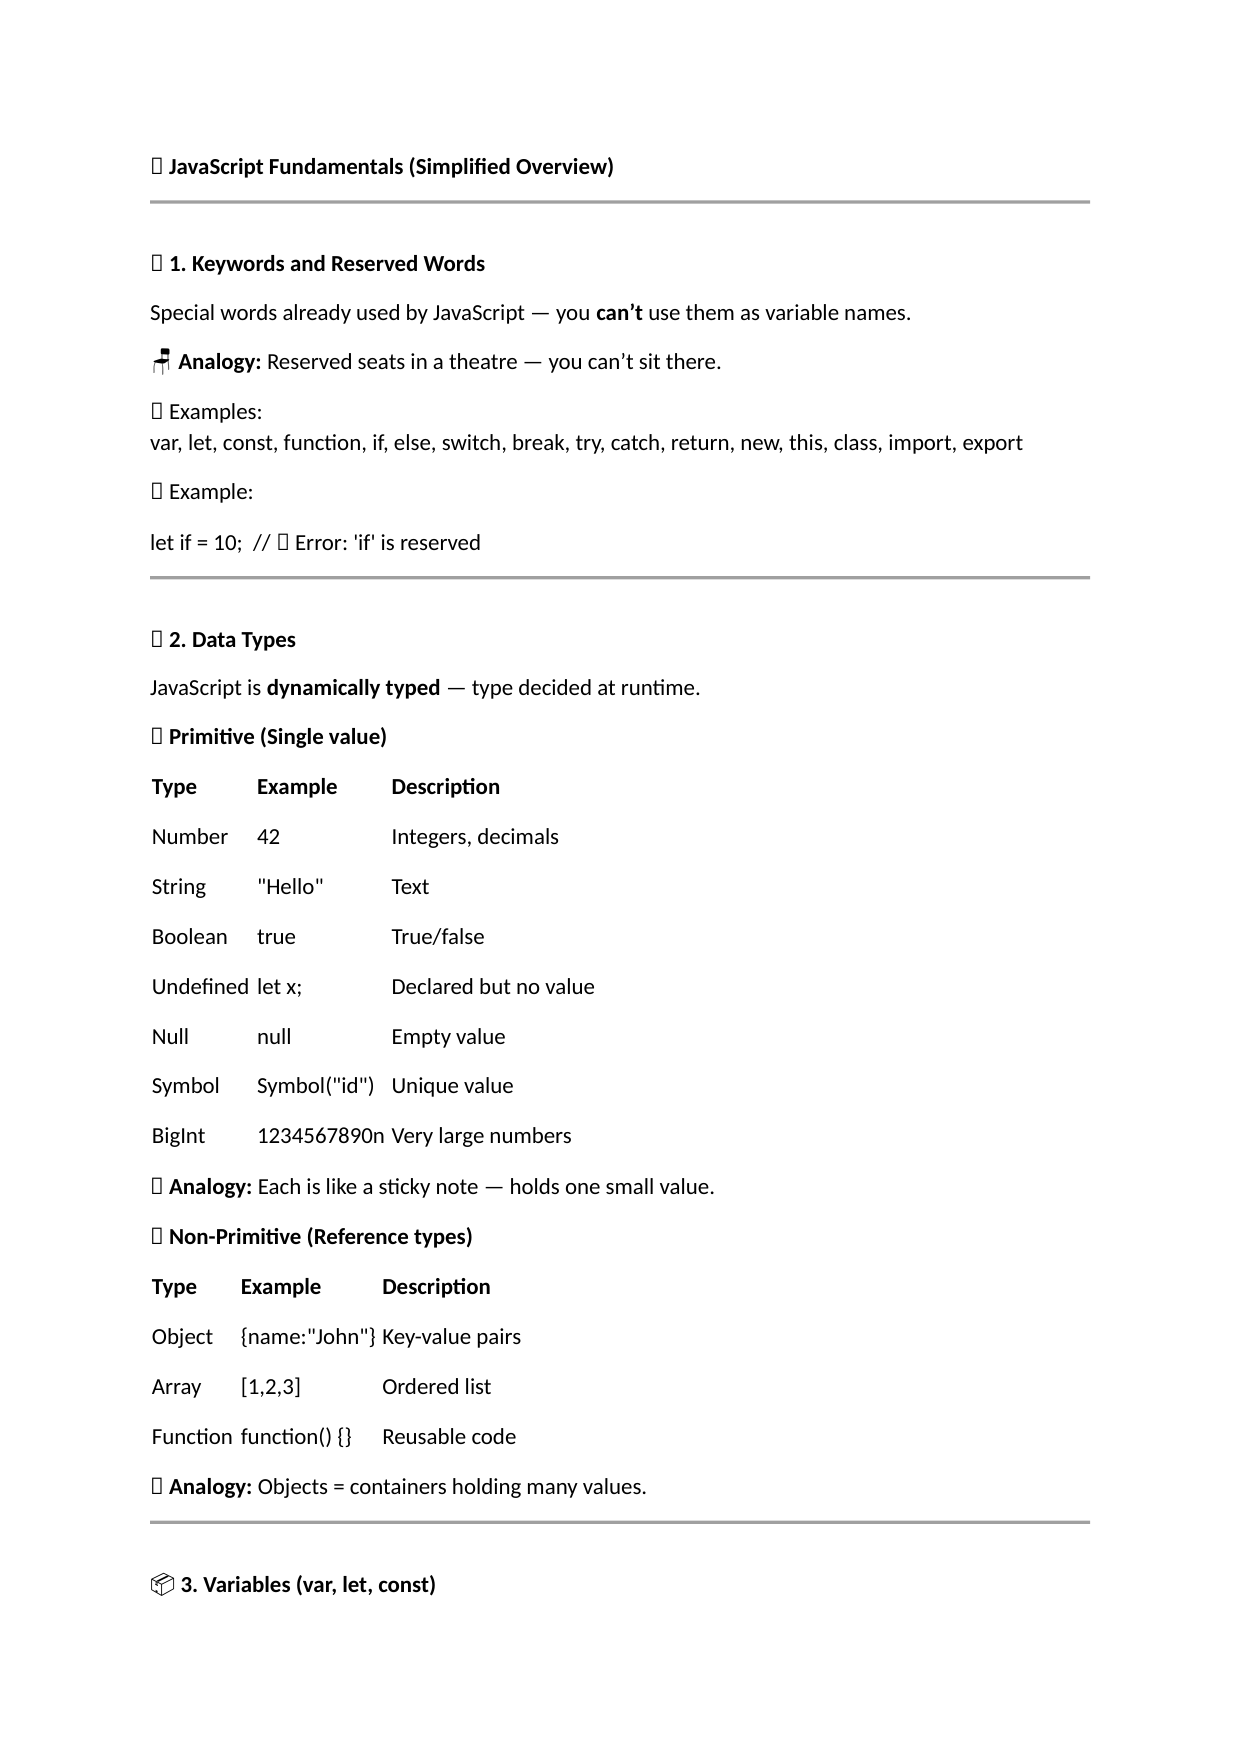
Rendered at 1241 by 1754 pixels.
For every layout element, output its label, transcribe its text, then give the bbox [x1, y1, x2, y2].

text 🌐 JavaScript Fundamentals (Simplified Overview) [150, 150, 1090, 181]
table_cell Array [150, 1371, 239, 1420]
table_cell Object [150, 1321, 239, 1371]
text 🧱 Non-Primitive (Reference types) [150, 1220, 1090, 1252]
text 🔹 Examples: var, let, const, function, if, else, switch, break, try, catch, return, new, this, class, import, export [150, 395, 1090, 456]
table_cell {name:"John"} [239, 1321, 381, 1371]
table_header Type [150, 771, 255, 821]
table_cell let x; [255, 970, 390, 1020]
table_cell Function [150, 1420, 239, 1470]
text 🚫 Example: [150, 475, 1090, 507]
table_cell Key-value pairs [381, 1321, 527, 1371]
text 🔢 2. Data Types [150, 623, 1090, 654]
text JavaScript is dynamically typed — type decided at runtime. [150, 673, 1090, 701]
table_cell Declared but no value [390, 970, 601, 1020]
text 📦 3. Variables (var, let, const) [150, 1568, 1090, 1599]
table_cell 42 [255, 821, 390, 871]
text 🧠 Analogy: Objects = containers holding many values. [150, 1470, 1090, 1502]
table_cell Unique value [390, 1070, 601, 1120]
table_cell Ordered list [381, 1371, 527, 1420]
table_cell 1234567890n [255, 1120, 390, 1170]
table_cell BigInt [150, 1120, 255, 1170]
table_cell [1,2,3] [239, 1371, 381, 1420]
text Special words already used by JavaScript — you can’t use them as variable names. [150, 298, 1090, 326]
table_cell Empty value [390, 1020, 601, 1070]
table_header Example [239, 1271, 381, 1321]
table_cell null [255, 1020, 390, 1070]
table_cell Undefined [150, 970, 255, 1020]
table_header Type [150, 1271, 239, 1321]
table_header Example [255, 771, 390, 821]
table_cell Symbol [150, 1070, 255, 1120]
table_cell Reusable code [381, 1420, 527, 1470]
table_header Description [381, 1271, 527, 1321]
table_cell function() {} [239, 1420, 381, 1470]
table_header Description [390, 771, 601, 821]
text let if = 10; // ❌ Error: 'if' is reserved [150, 526, 1090, 557]
table_cell Null [150, 1020, 255, 1070]
table_cell String [150, 871, 255, 920]
text 🧠 Analogy: Each is like a sticky note — holds one small value. [150, 1170, 1090, 1201]
table_cell Boolean [150, 920, 255, 970]
table_cell Symbol("id") [255, 1070, 390, 1120]
table_cell Number [150, 821, 255, 871]
table_cell true [255, 920, 390, 970]
table_cell True/false [390, 920, 601, 970]
table_cell Integers, decimals [390, 821, 601, 871]
text 🪑 Analogy: Reserved seats in a theatre — you can’t sit there. [150, 344, 1090, 376]
text 🧠 1. Keywords and Reserved Words [150, 247, 1090, 278]
table_cell "Hello" [255, 871, 390, 920]
table_cell Very large numbers [390, 1120, 601, 1170]
text 🧩 Primitive (Single value) [150, 720, 1090, 752]
table_cell Text [390, 871, 601, 920]
